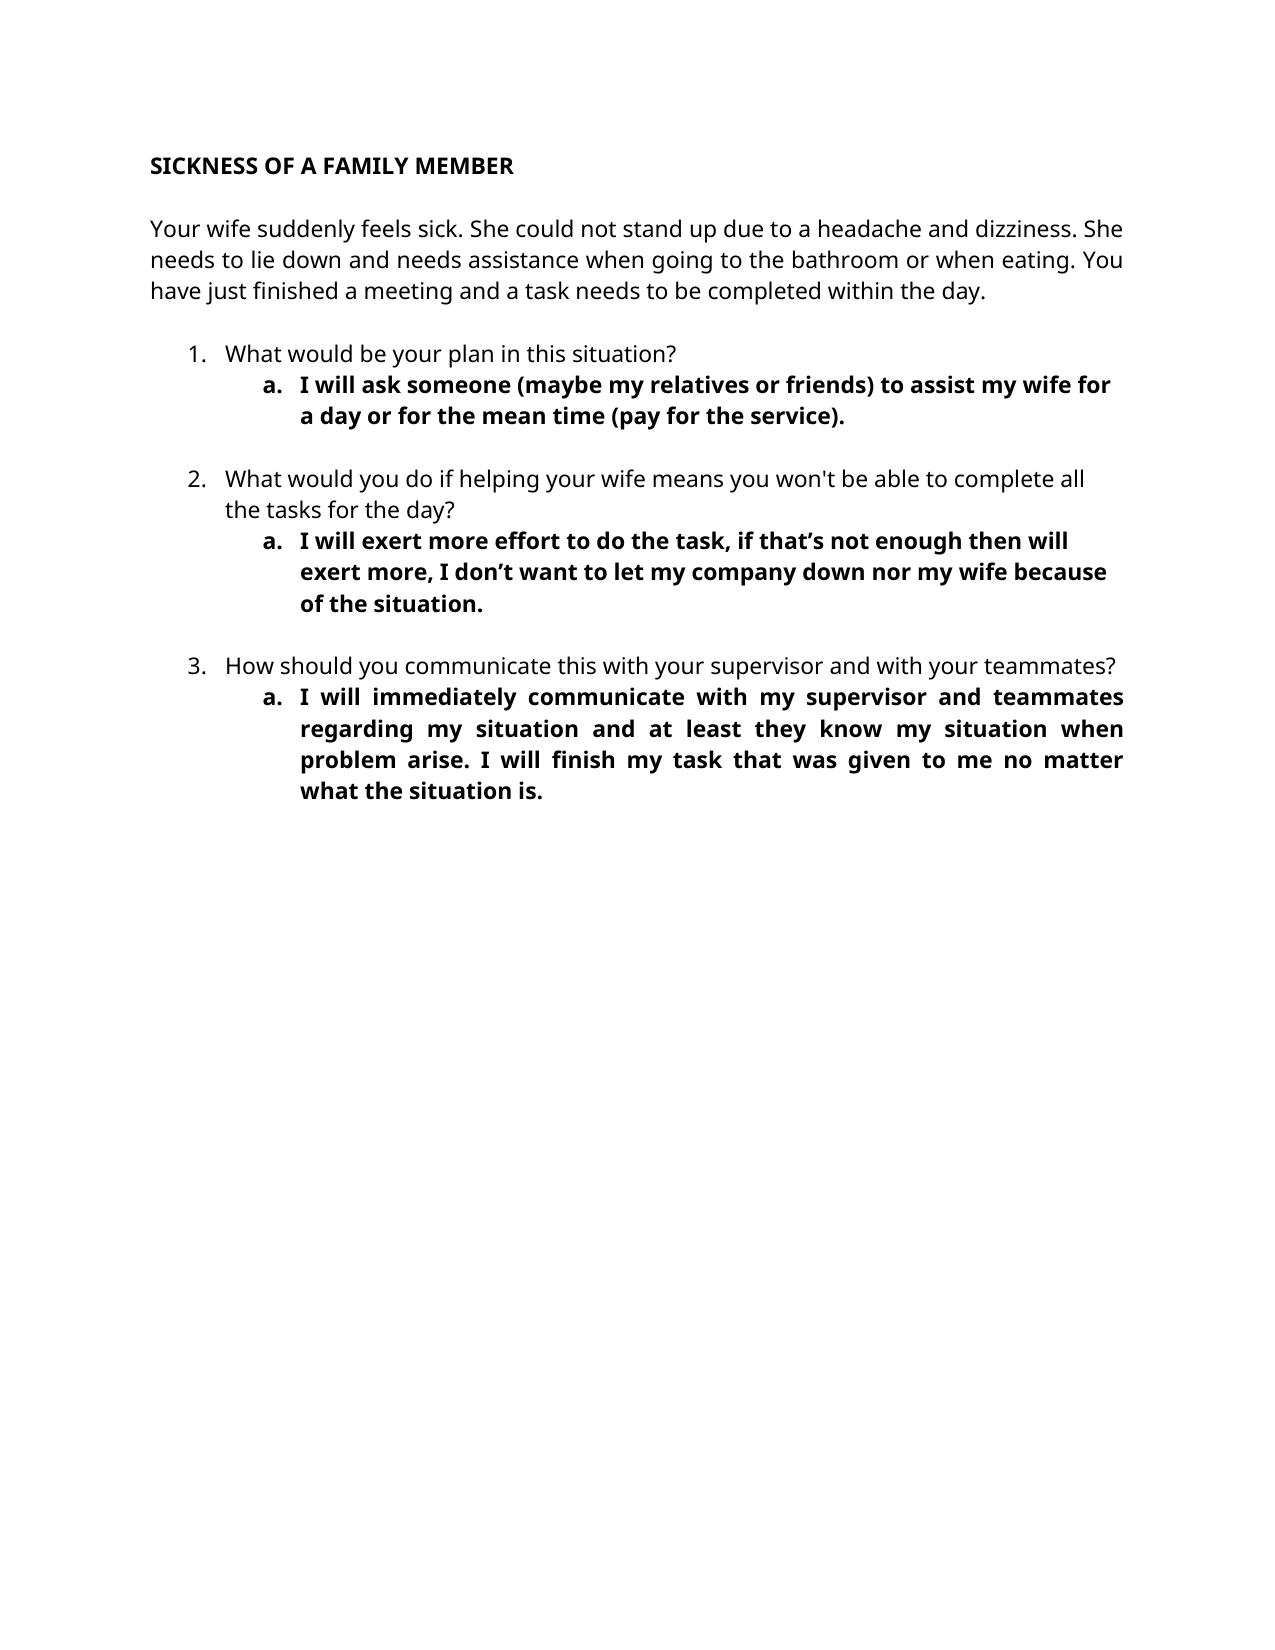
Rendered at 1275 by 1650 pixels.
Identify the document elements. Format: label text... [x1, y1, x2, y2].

list How should you communicate this with your supervisor and with your teammates? [187, 650, 1125, 681]
list I will ask someone (maybe my relatives or friends) to assist my wife for a day or for the mean time (pay for the service). [262, 369, 1125, 431]
list I will exert more effort to do the task, if that’s not enough then will exert more, I don’t want to let my company down nor my wife because of the situation. [262, 525, 1125, 619]
list I will immediately communicate with my supervisor and teammates regarding my situation and at least they know my situation when problem arise. I will finish my task that was given to me no matter what the situation is. [262, 681, 1125, 806]
text Your wife suddenly feels sick. She could not stand up due to a headache and dizziness. She needs to lie down and needs assistance when going to the bathroom or when eating. You have just finished a meeting and a task needs to be completed within the day. [150, 212, 1125, 306]
list What would you do if helping your wife means you won't be able to complete all the tasks for the day? [187, 462, 1125, 525]
list What would be your plan in this situation? [187, 337, 1125, 369]
text SICKNESS OF A FAMILY MEMBER [150, 150, 1125, 181]
